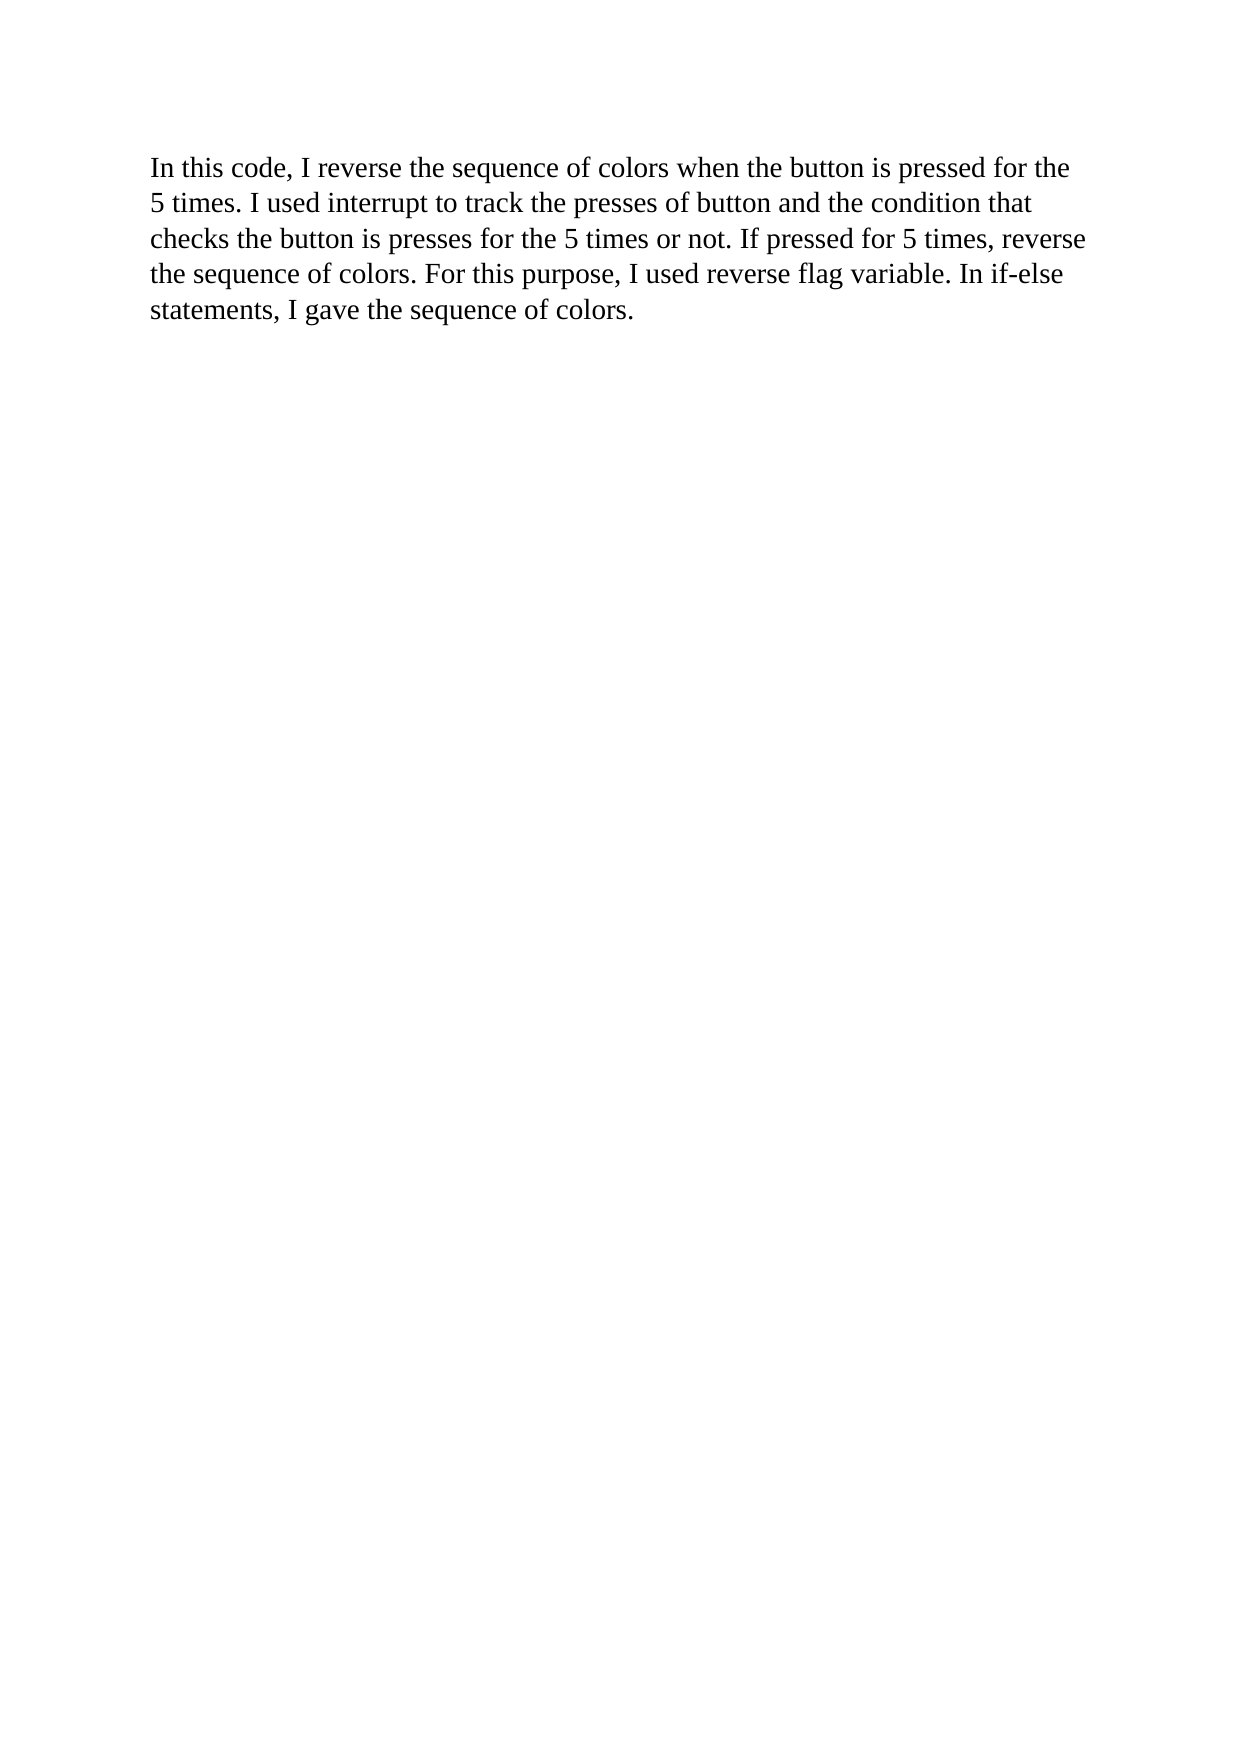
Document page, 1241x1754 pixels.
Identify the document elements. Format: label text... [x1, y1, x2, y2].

text In this code, I reverse the sequence of colors when the button is pressed for the 5 times. I used interrupt to track the presses of button and the condition that checks the button is presses for the 5 times or not. If pressed for 5 times, reverse the sequence of colors. For this purpose, I used reverse flag variable. In if-else statements, I gave the sequence of colors. [150, 150, 1090, 326]
